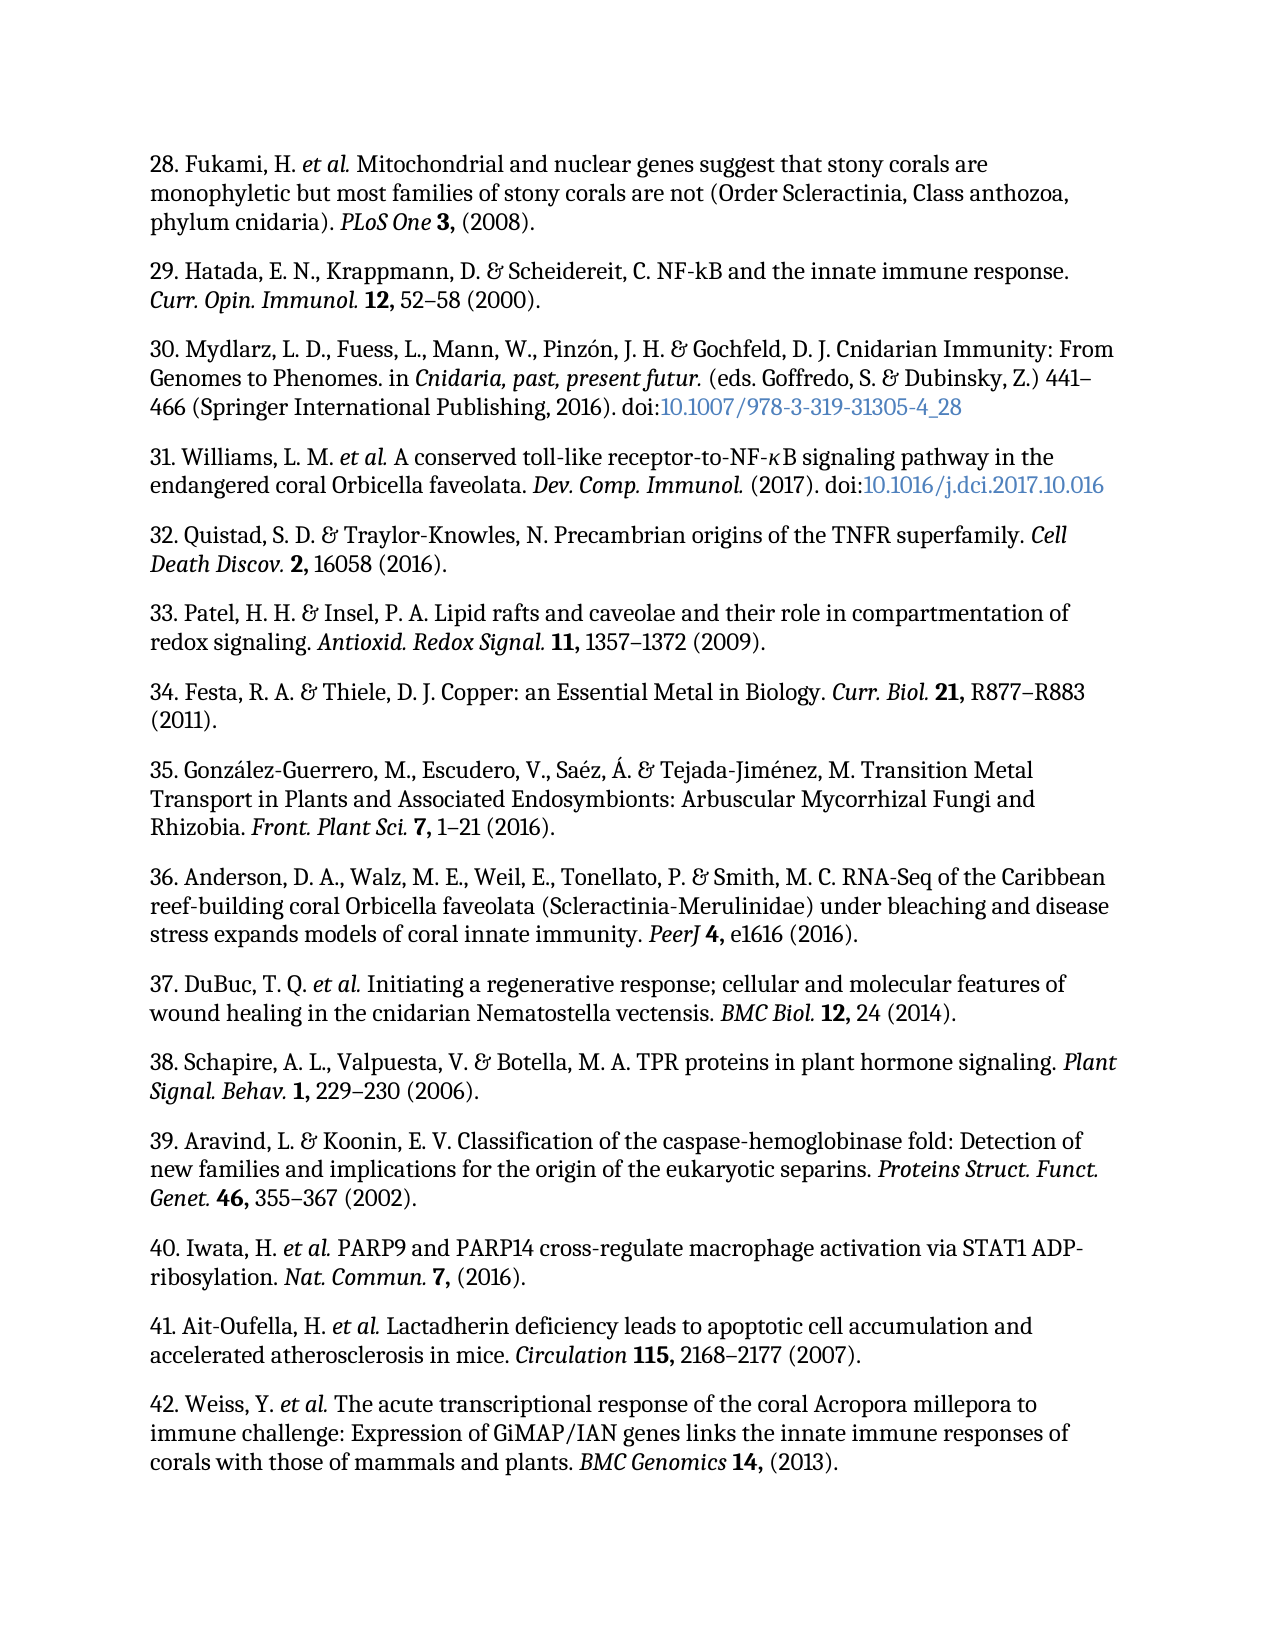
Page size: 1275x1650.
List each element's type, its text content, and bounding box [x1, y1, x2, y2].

text 39. Aravind, L. & Koonin, E. V. Classification of the caspase-hemoglobinase fold: Detection of new families and implications for the origin of the eukaryotic separins. Proteins Struct. Funct. Genet. 46, 355–367 (2002). [150, 1127, 1125, 1213]
text 29. Hatada, E. N., Krappmann, D. & Scheidereit, C. NF-kB and the innate immune response. Curr. Opin. Immunol. 12, 52–58 (2000). [150, 257, 1125, 314]
text 33. Patel, H. H. & Insel, P. A. Lipid rafts and caveolae and their role in compartmentation of redox signaling. Antioxid. Redox Signal. 11, 1357–1372 (2009). [150, 599, 1125, 657]
text 38. Schapire, A. L., Valpuesta, V. & Botella, M. A. TPR proteins in plant hormone signaling. Plant Signal. Behav. 1, 229–230 (2006). [150, 1048, 1125, 1106]
text 37. DuBuc, T. Q. et al. Initiating a regenerative response; cellular and molecular features of wound healing in the cnidarian Nematostella vectensis. BMC Biol. 12, 24 (2014). [150, 970, 1125, 1027]
text 35. González-Guerrero, M., Escudero, V., Saéz, Á. & Tejada-Jiménez, M. Transition Metal Transport in Plants and Associated Endosymbionts: Arbuscular Mycorrhizal Fungi and Rhizobia. Front. Plant Sci. 7, 1–21 (2016). [150, 756, 1125, 842]
text 28. Fukami, H. et al. Mitochondrial and nuclear genes suggest that stony corals are monophyletic but most families of stony corals are not (Order Scleractinia, Class anthozoa, phylum cnidaria). PLoS One 3, (2008). [150, 150, 1125, 236]
text 31. Williams, L. M. et al. A conserved toll-like receptor-to-NF-B signaling pathway in the endangered coral Orbicella faveolata. Dev. Comp. Immunol. (2017). doi:10.1016/j.dci.2017.10.016 [150, 442, 1125, 500]
text 40. Iwata, H. et al. PARP9 and PARP14 cross-regulate macrophage activation via STAT1 ADP-ribosylation. Nat. Commun. 7, (2016). [150, 1234, 1125, 1291]
text 41. Ait-Oufella, H. et al. Lactadherin deficiency leads to apoptotic cell accumulation and accelerated atherosclerosis in mice. Circulation 115, 2168–2177 (2007). [150, 1312, 1125, 1369]
text 34. Festa, R. A. & Thiele, D. J. Copper: an Essential Metal in Biology. Curr. Biol. 21, R877–R883 (2011). [150, 677, 1125, 735]
text 42. Weiss, Y. et al. The acute transcriptional response of the coral Acropora millepora to immune challenge: Expression of GiMAP/IAN genes links the innate immune responses of corals with those of mammals and plants. BMC Genomics 14, (2013). [150, 1390, 1125, 1477]
text 32. Quistad, S. D. & Traylor-Knowles, N. Precambrian origins of the TNFR superfamily. Cell Death Discov. 2, 16058 (2016). [150, 521, 1125, 578]
text 36. Anderson, D. A., Walz, M. E., Weil, E., Tonellato, P. & Smith, M. C. RNA-Seq of the Caribbean reef-building coral Orbicella faveolata (Scleractinia-Merulinidae) under bleaching and disease stress expands models of coral innate immunity. PeerJ 4, e1616 (2016). [150, 863, 1125, 949]
text 30. Mydlarz, L. D., Fuess, L., Mann, W., Pinzón, J. H. & Gochfeld, D. J. Cnidarian Immunity: From Genomes to Phenomes. in Cnidaria, past, present futur. (eds. Goffredo, S. & Dubinsky, Z.) 441–466 (Springer International Publishing, 2016). doi:10.1007/978-3-319-31305-4_28 [150, 335, 1125, 422]
